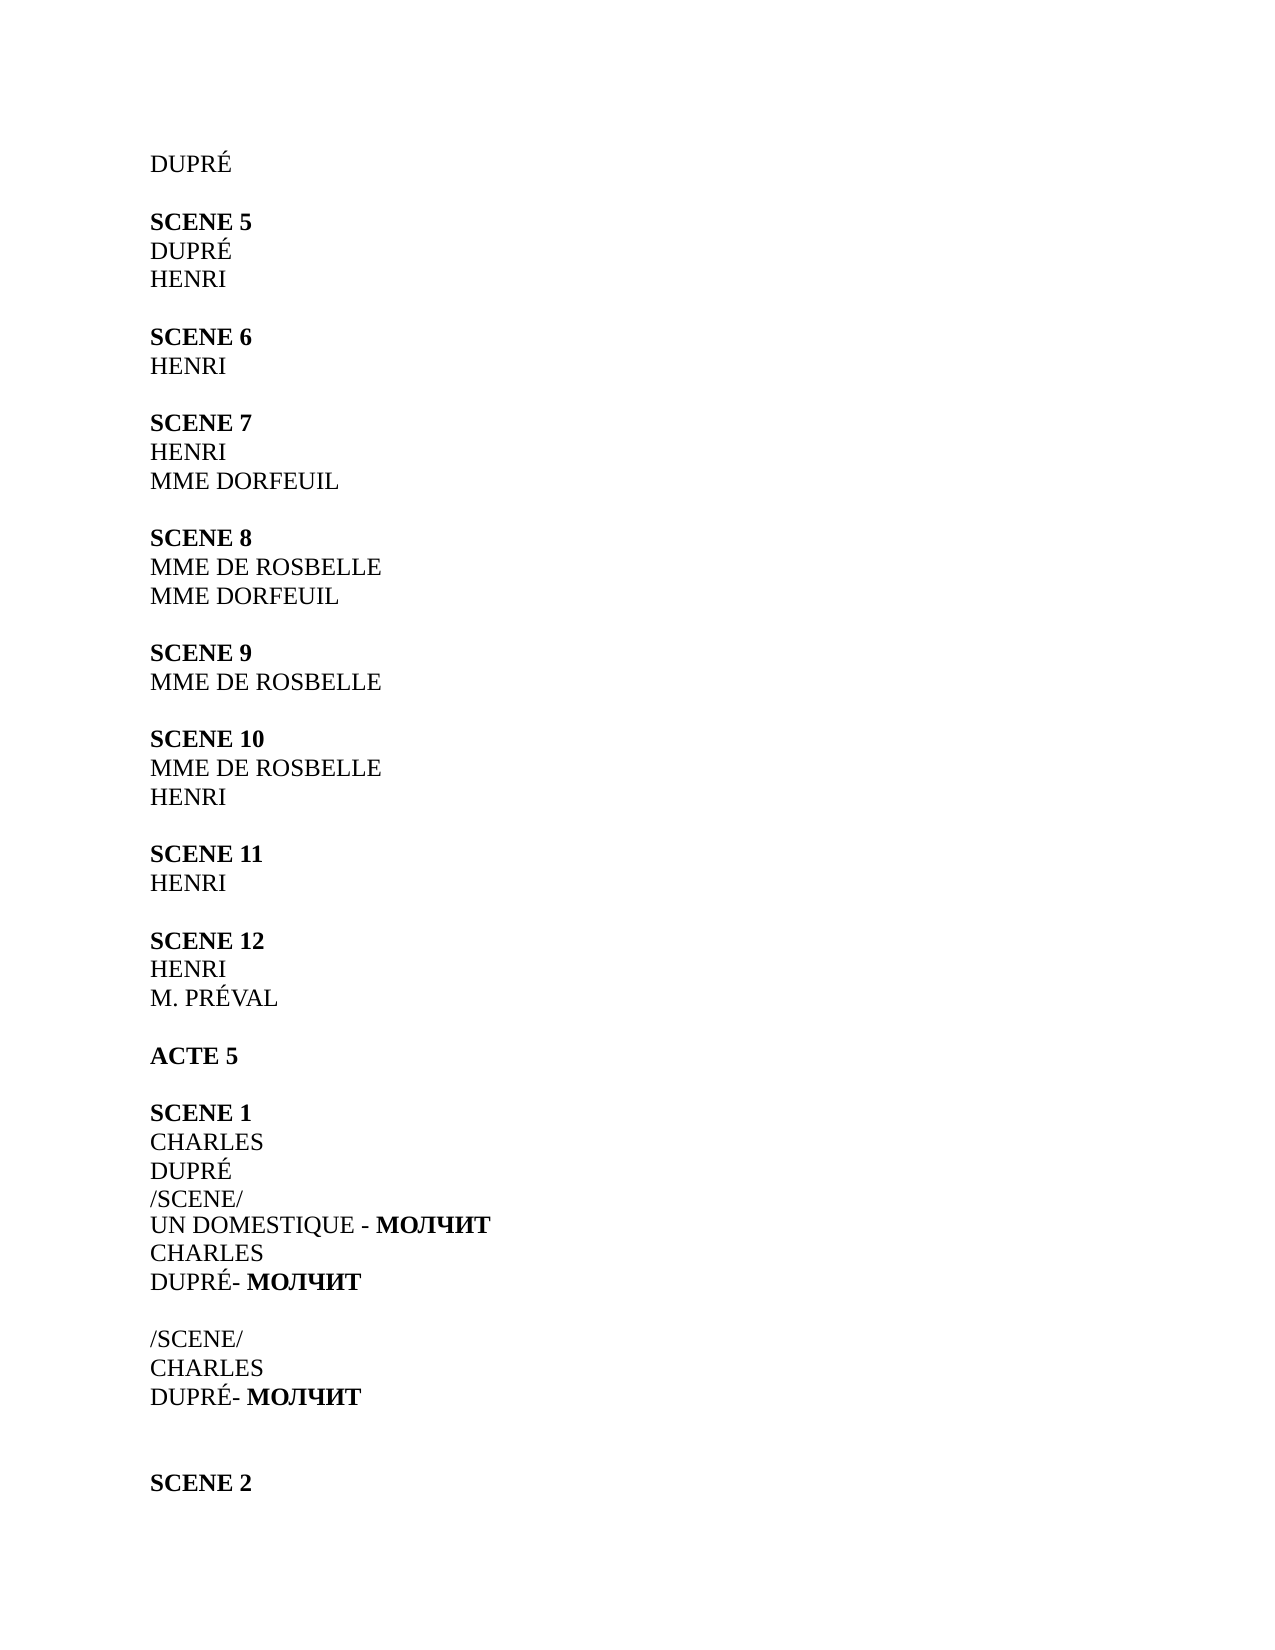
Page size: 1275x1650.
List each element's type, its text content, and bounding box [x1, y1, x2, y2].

text SCENE 10 [150, 725, 1125, 754]
text SCENE 2 [150, 1469, 1125, 1497]
text DUPRÉ [150, 150, 1125, 179]
text ACTE 5 [150, 1041, 1125, 1070]
text HENRI [150, 869, 1125, 897]
text SCENE 1 [150, 1099, 1125, 1127]
text DUPRÉ- МОЛЧИТ [150, 1267, 1125, 1296]
text SCENE 9 [150, 639, 1125, 667]
text HENRI [150, 955, 1125, 984]
text HENRI [150, 437, 1125, 466]
text UN DOMESTIQUE - МОЛЧИТ [150, 1214, 1125, 1239]
text SCENE 12 [150, 926, 1125, 955]
text SCENE 7 [150, 409, 1125, 437]
text M. PRÉVAL [150, 984, 1125, 1012]
text DUPRÉ [150, 1156, 1125, 1185]
text DUPRÉ [150, 236, 1125, 265]
text CHARLES [150, 1354, 1125, 1382]
text /SCENE/ [150, 1185, 1125, 1214]
text SCENE 11 [150, 840, 1125, 869]
text MME DORFEUIL [150, 466, 1125, 495]
text CHARLES [150, 1239, 1125, 1267]
text HENRI [150, 782, 1125, 811]
text MME DE ROSBELLE [150, 754, 1125, 782]
text HENRI [150, 351, 1125, 380]
text MME DE ROSBELLE [150, 552, 1125, 581]
text CHARLES [150, 1127, 1125, 1156]
text SCENE 5 [150, 207, 1125, 236]
text HENRI [150, 265, 1125, 294]
text SCENE 8 [150, 524, 1125, 552]
text /SCENE/ [150, 1325, 1125, 1354]
text SCENE 6 [150, 322, 1125, 351]
text MME DORFEUIL [150, 581, 1125, 610]
text DUPRÉ- МОЛЧИТ [150, 1382, 1125, 1411]
text MME DE ROSBELLE [150, 667, 1125, 696]
